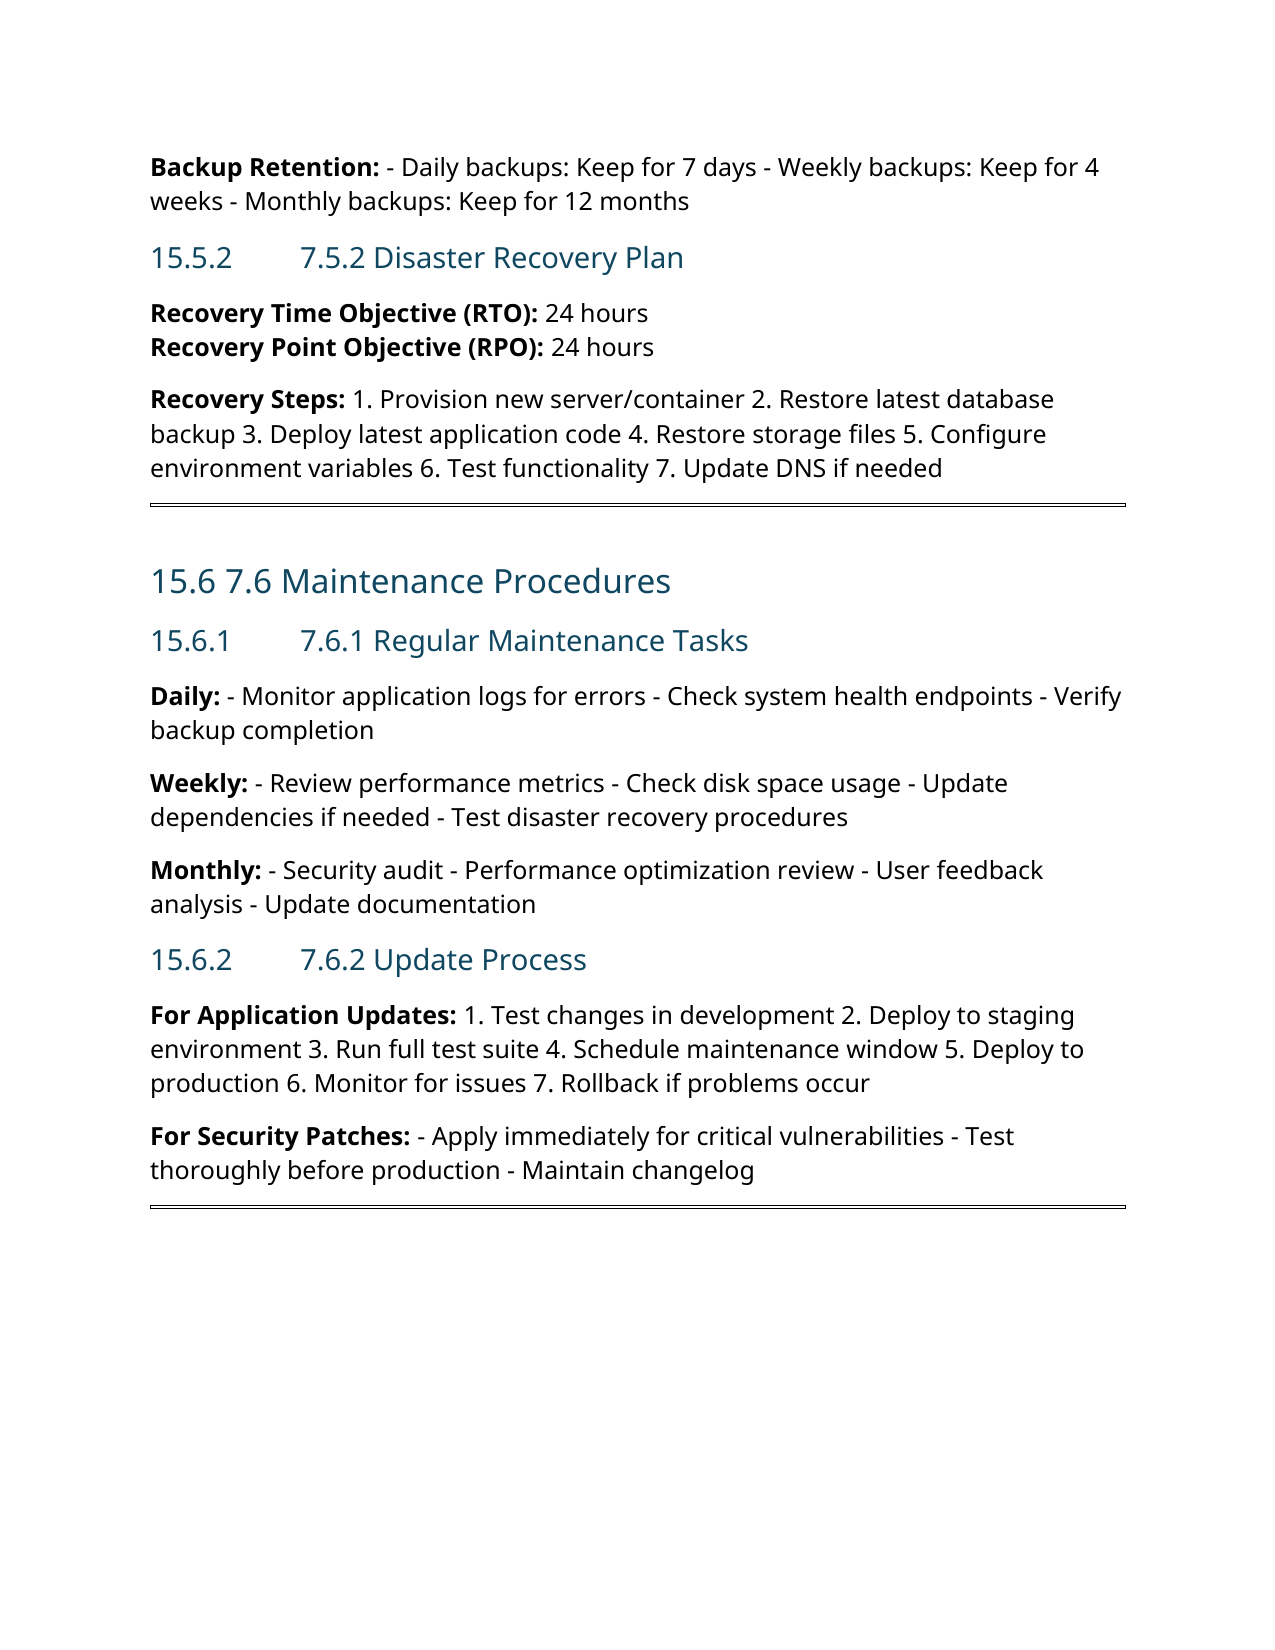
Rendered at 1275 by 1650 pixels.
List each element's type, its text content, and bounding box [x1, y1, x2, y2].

text Recovery Time Objective (RTO): 24 hours Recovery Point Objective (RPO): 24 hours [150, 295, 1125, 363]
text For Application Updates: 1. Test changes in development 2. Deploy to staging environment 3. Run full test suite 4. Schedule maintenance window 5. Deploy to production 6. Monitor for issues 7. Rollback if problems occur [150, 998, 1125, 1100]
subtitle 15.6.1 7.6.1 Regular Maintenance Tasks [150, 620, 1125, 660]
subtitle 15.6 7.6 Maintenance Procedures [150, 558, 1125, 603]
text For Security Patches: - Apply immediately for critical vulnerabilities - Test thoroughly before production - Maintain changelog [150, 1118, 1125, 1187]
text Daily: - Monitor application logs for errors - Check system health endpoints - Verify backup completion [150, 678, 1125, 747]
text Backup Retention: - Daily backups: Keep for 7 days - Weekly backups: Keep for 4 weeks - Monthly backups: Keep for 12 months [150, 150, 1125, 218]
text Recovery Steps: 1. Provision new server/container 2. Restore latest database backup 3. Deploy latest application code 4. Restore storage files 5. Configure environment variables 6. Test functionality 7. Update DNS if needed [150, 382, 1125, 484]
subtitle 15.5.2 7.5.2 Disaster Recovery Plan [150, 237, 1125, 277]
text Monthly: - Security audit - Performance optimization review - User feedback analysis - Update documentation [150, 852, 1125, 920]
subtitle 15.6.2 7.6.2 Update Process [150, 939, 1125, 979]
text Weekly: - Review performance metrics - Check disk space usage - Update dependencies if needed - Test disaster recovery procedures [150, 765, 1125, 833]
